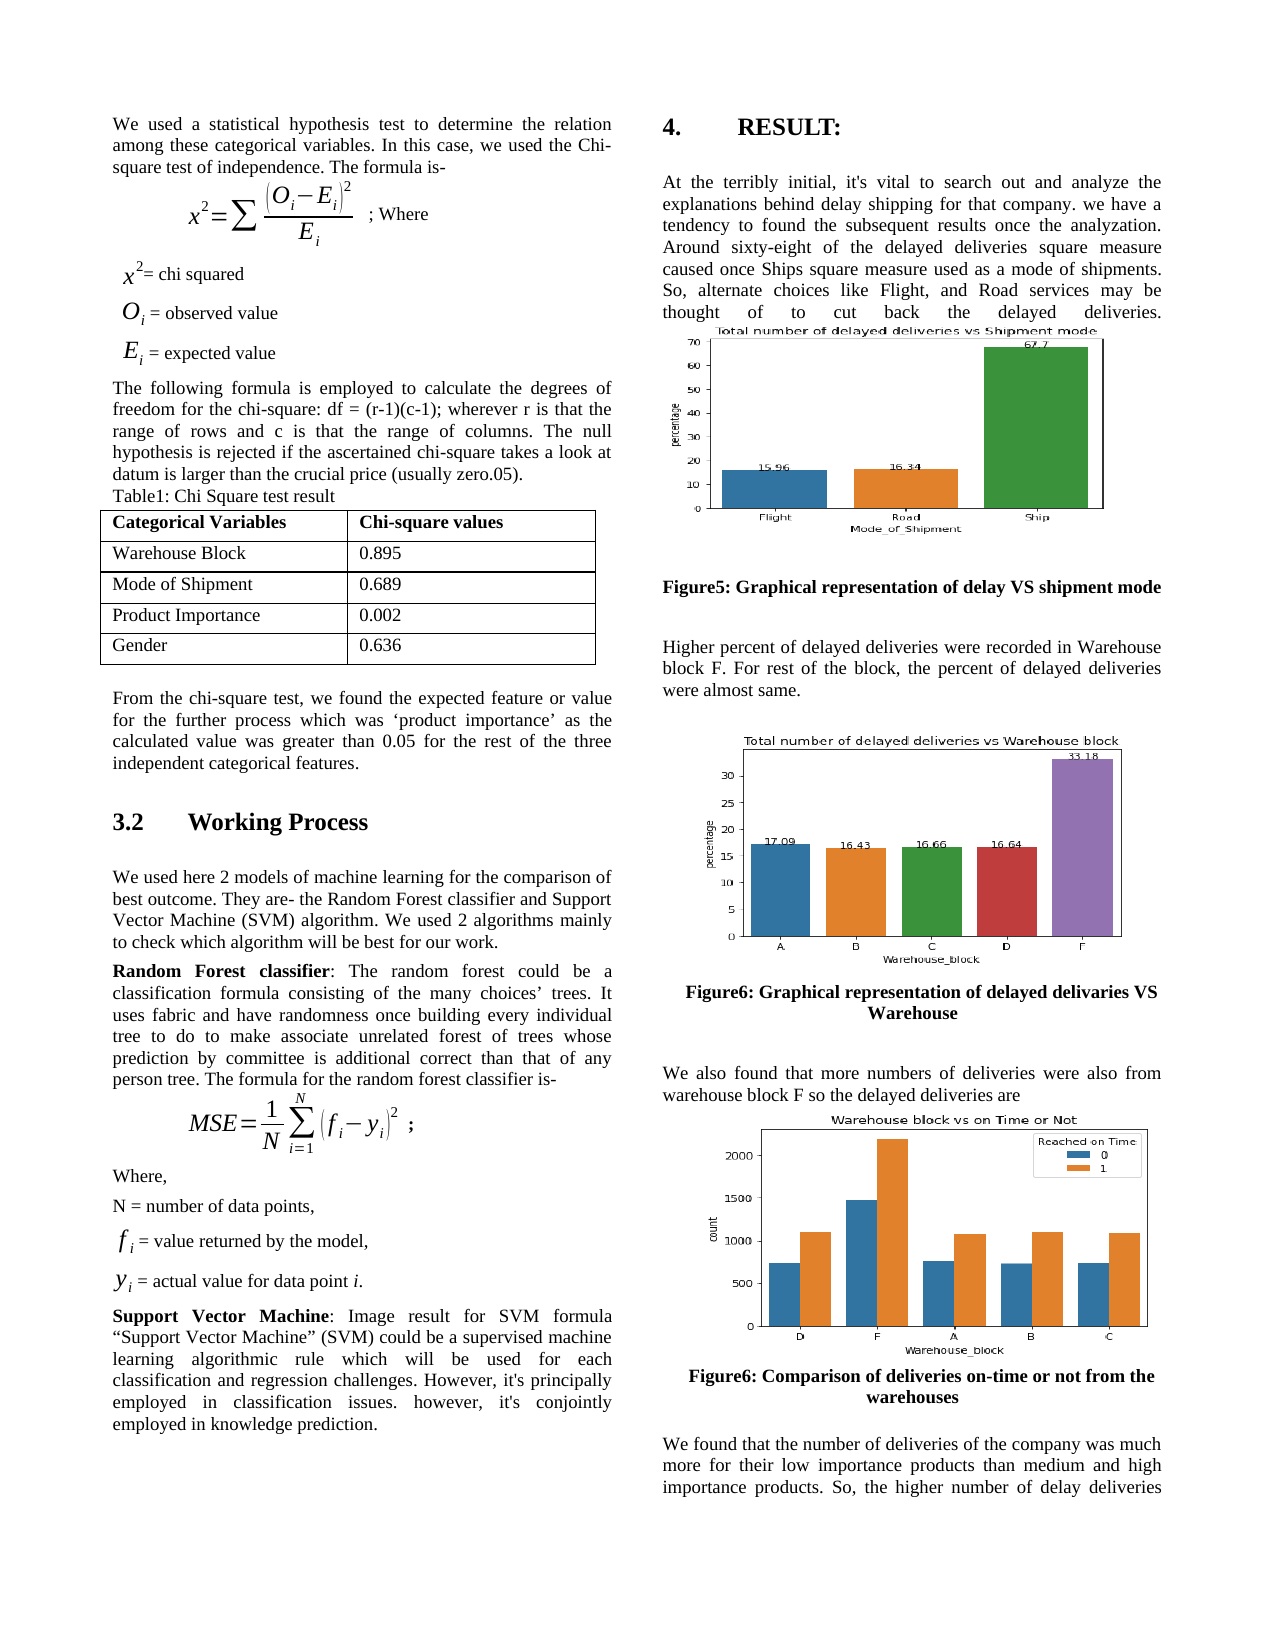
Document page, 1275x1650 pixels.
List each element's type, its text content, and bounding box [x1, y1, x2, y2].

subtitle Working Process [112, 807, 613, 836]
text ; Where [112, 177, 613, 249]
subtitle RESULT: [662, 112, 1162, 141]
picture [697, 730, 1128, 969]
text The following formula is employed to calculate the degrees of freedom for the chi-square: df = (r-1)(c-1); wherever r is that the range of rows and c is that the range of columns. The null hypothesis is rejected if the ascertained chi-square takes a look at datum is larger than the crucial price (usually zero.05). [112, 377, 613, 484]
text Figure6: Comparison of deliveries on-time or not from the warehouses [662, 1364, 1162, 1408]
table_cell 0.002 [348, 604, 595, 633]
text We used here 2 models of machine learning for the comparison of best outcome. They are- the Random Forest classifier and Support Vector Machine (SVM) algorithm. We used 2 algorithms mainly to check which algorithm will be best for our work. [112, 866, 613, 952]
picture [662, 322, 1110, 538]
text Support Vector Machine: Image result for SVM formula “Support Vector Machine” (SVM) could be a supervised machine learning algorithmic rule which will be used for each classification and regression challenges. However, it's principally employed in classification issues. however, it's conjointly employed in knowledge prediction. [112, 1304, 613, 1434]
text = chi squared [112, 258, 613, 289]
text Where, [112, 1165, 613, 1187]
table_cell 0.895 [348, 542, 595, 571]
text From the chi-square test, we found the expected feature or value for the further process which was ‘product importance’ as the calculated value was greater than 0.05 for the rest of the three independent categorical features. [112, 687, 613, 773]
text We used a statistical hypothesis test to determine the relation among these categorical variables. In this case, we used the Chi-square test of independence. The formula is- [112, 112, 613, 177]
text N = number of data points, [112, 1195, 613, 1217]
text = expected value [112, 337, 613, 368]
table_cell Warehouse Block [101, 542, 347, 571]
table_cell Product Importance [101, 604, 347, 633]
text = observed value [112, 297, 613, 329]
text Figure6: Graphical representation of delayed delivaries VS Warehouse [662, 981, 1162, 1024]
picture [690, 1113, 1152, 1357]
text = value returned by the model, [112, 1225, 613, 1257]
table_cell 0.689 [348, 573, 595, 602]
text Higher percent of delayed deliveries were recorded in Warehouse block F. For rest of the block, the percent of delayed deliveries were almost same. [662, 636, 1162, 700]
table_cell Mode of Shipment [101, 573, 347, 602]
text Random Forest classifier: The random forest could be a classification formula consisting of the many choices’ trees. It uses fabric and have randomness once building every individual tree to do to make associate unrelated forest of trees whose prediction by committee is additional correct than that of any person tree. The formula for the random forest classifier is- ; [112, 960, 613, 1157]
table_cell 0.636 [348, 634, 595, 664]
table_header Categorical Variables [101, 511, 347, 541]
text We also found that more numbers of deliveries were also from warehouse block F so the delayed deliveries are [662, 1062, 1162, 1105]
text = actual value for data point i. [112, 1265, 613, 1296]
text Table1: Chi Square test result [112, 484, 613, 506]
table_header Chi-square values [348, 511, 595, 541]
table_cell Gender [101, 634, 347, 664]
text Figure5: Graphical representation of delay VS shipment mode [662, 576, 1162, 597]
